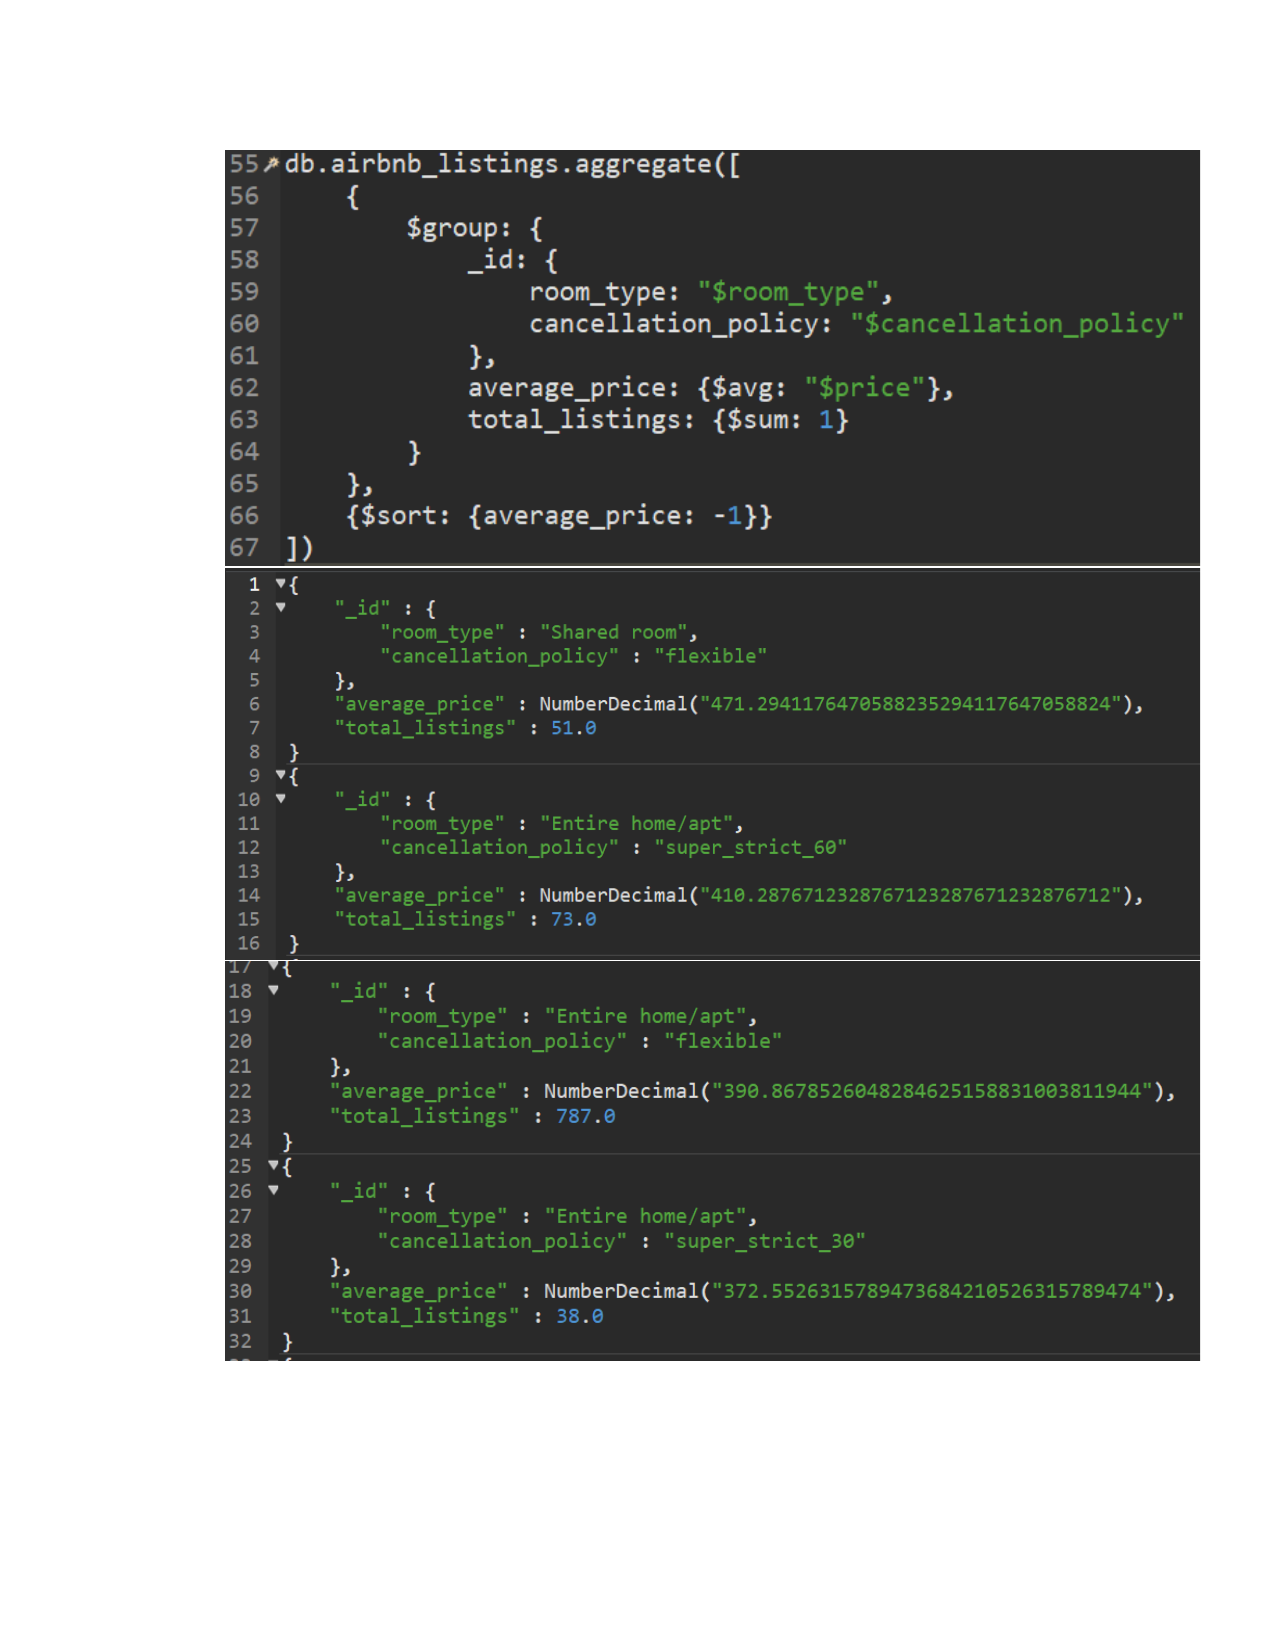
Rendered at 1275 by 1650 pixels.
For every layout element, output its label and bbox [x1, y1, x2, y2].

picture [225, 961, 1200, 1361]
picture [225, 150, 1200, 566]
picture [225, 568, 1200, 960]
